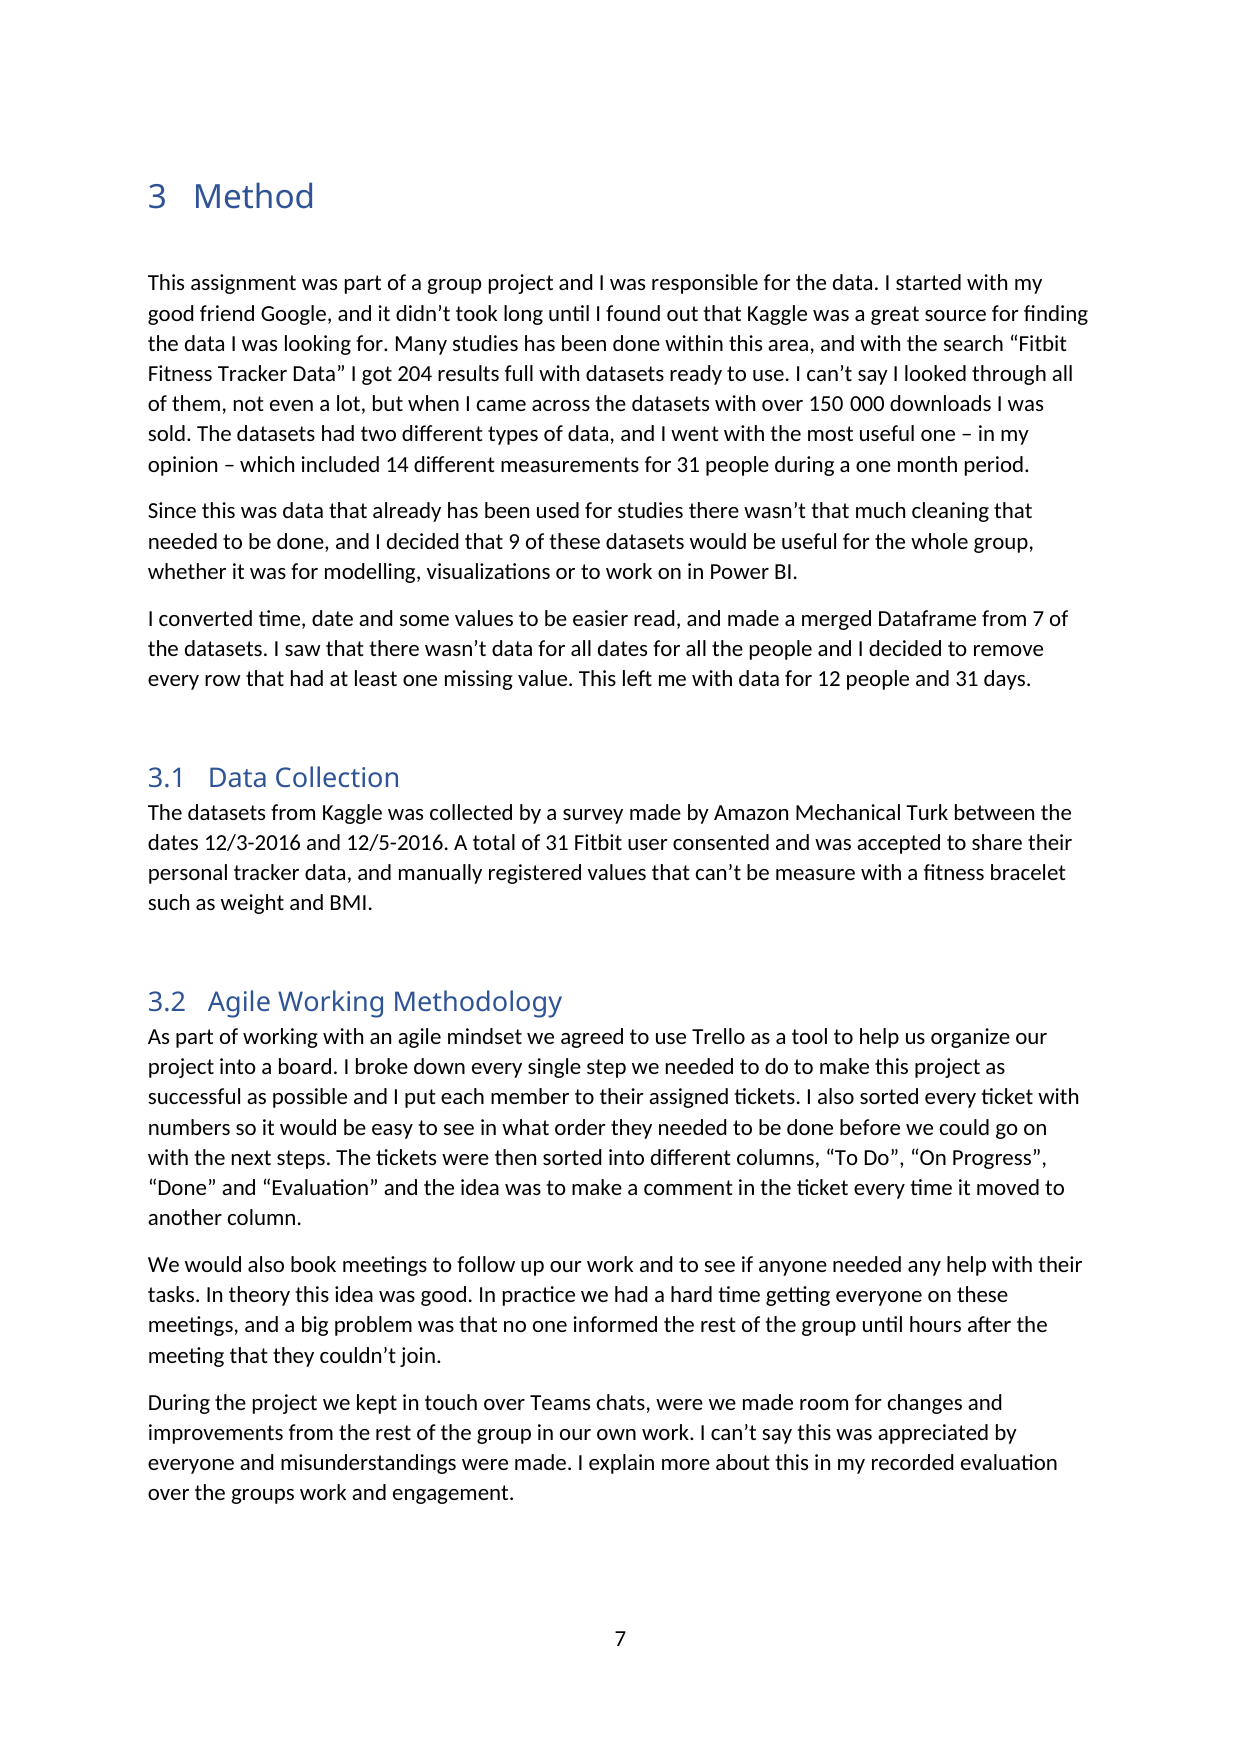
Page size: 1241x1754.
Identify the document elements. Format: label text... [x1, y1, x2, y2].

text We would also book meetings to follow up our work and to see if anyone needed any help with their tasks. In theory this idea was good. In practice we had a hard time getting everyone on these meetings, and a big problem was that no one informed the rest of the group until hours after the meeting that they couldn’t join. [148, 1250, 1093, 1369]
subtitle Data Collection [148, 758, 1093, 795]
text Since this was data that already has been used for studies there wasn’t that much cleaning that needed to be done, and I decided that 9 of these datasets would be useful for the whole group, whether it was for modelling, visualizations or to work on in Power BI. [148, 497, 1093, 585]
text The datasets from Kaggle was collected by a survey made by Amazon Mechanical Turk between the dates 12/3-2016 and 12/5-2016. A total of 31 Fitbit user consented and was accepted to share their personal tracker data, and manually registered values that can’t be measure with a fitness bracelet such as weight and BMI. [148, 798, 1093, 916]
text As part of working with an agile mindset we agreed to use Trello as a tool to help us organize our project into a board. I broke down every single step we needed to do to make this project as successful as possible and I put each member to their assigned tickets. I also sorted every ticket with numbers so it would be easy to see in what order they needed to be done before we could go on with the next steps. The tickets were then sorted into different columns, “To Do”, “On Progress”, “Done” and “Evaluation” and the idea was to make a comment in the ticket every time it moved to another column. [148, 1022, 1093, 1231]
text During the project we kept in touch over Teams chats, were we made room for changes and improvements from the rest of the group in our own work. I can’t say this was appreciated by everyone and misunderstandings were made. I explain more about this in my recorded evaluation over the groups work and engagement. [148, 1388, 1093, 1506]
text I converted time, date and some values to be easier read, and made a merged Dataframe from 7 of the datasets. I saw that there wasn’t data for all dates for all the people and I decided to remove every row that had at least one missing value. This left me with data for 12 people and 31 days. [148, 604, 1093, 692]
subtitle Agile Working Methodology [148, 982, 1093, 1019]
text This assignment was part of a group project and I was responsible for the data. I started with my good friend Google, and it didn’t took long until I found out that Kaggle was a great source for finding the data I was looking for. Many studies has been done within this area, and with the search “Fitbit Fitness Tracker Data” I got 204 results full with datasets ready to use. I can’t say I looked through all of them, not even a lot, but when I came across the datasets with over 150 000 downloads I was sold. The datasets had two different types of data, and I went with the most useful one – in my opinion – which included 14 different measurements for 31 people during a one month period. [148, 268, 1093, 478]
subtitle Method [148, 173, 1093, 218]
